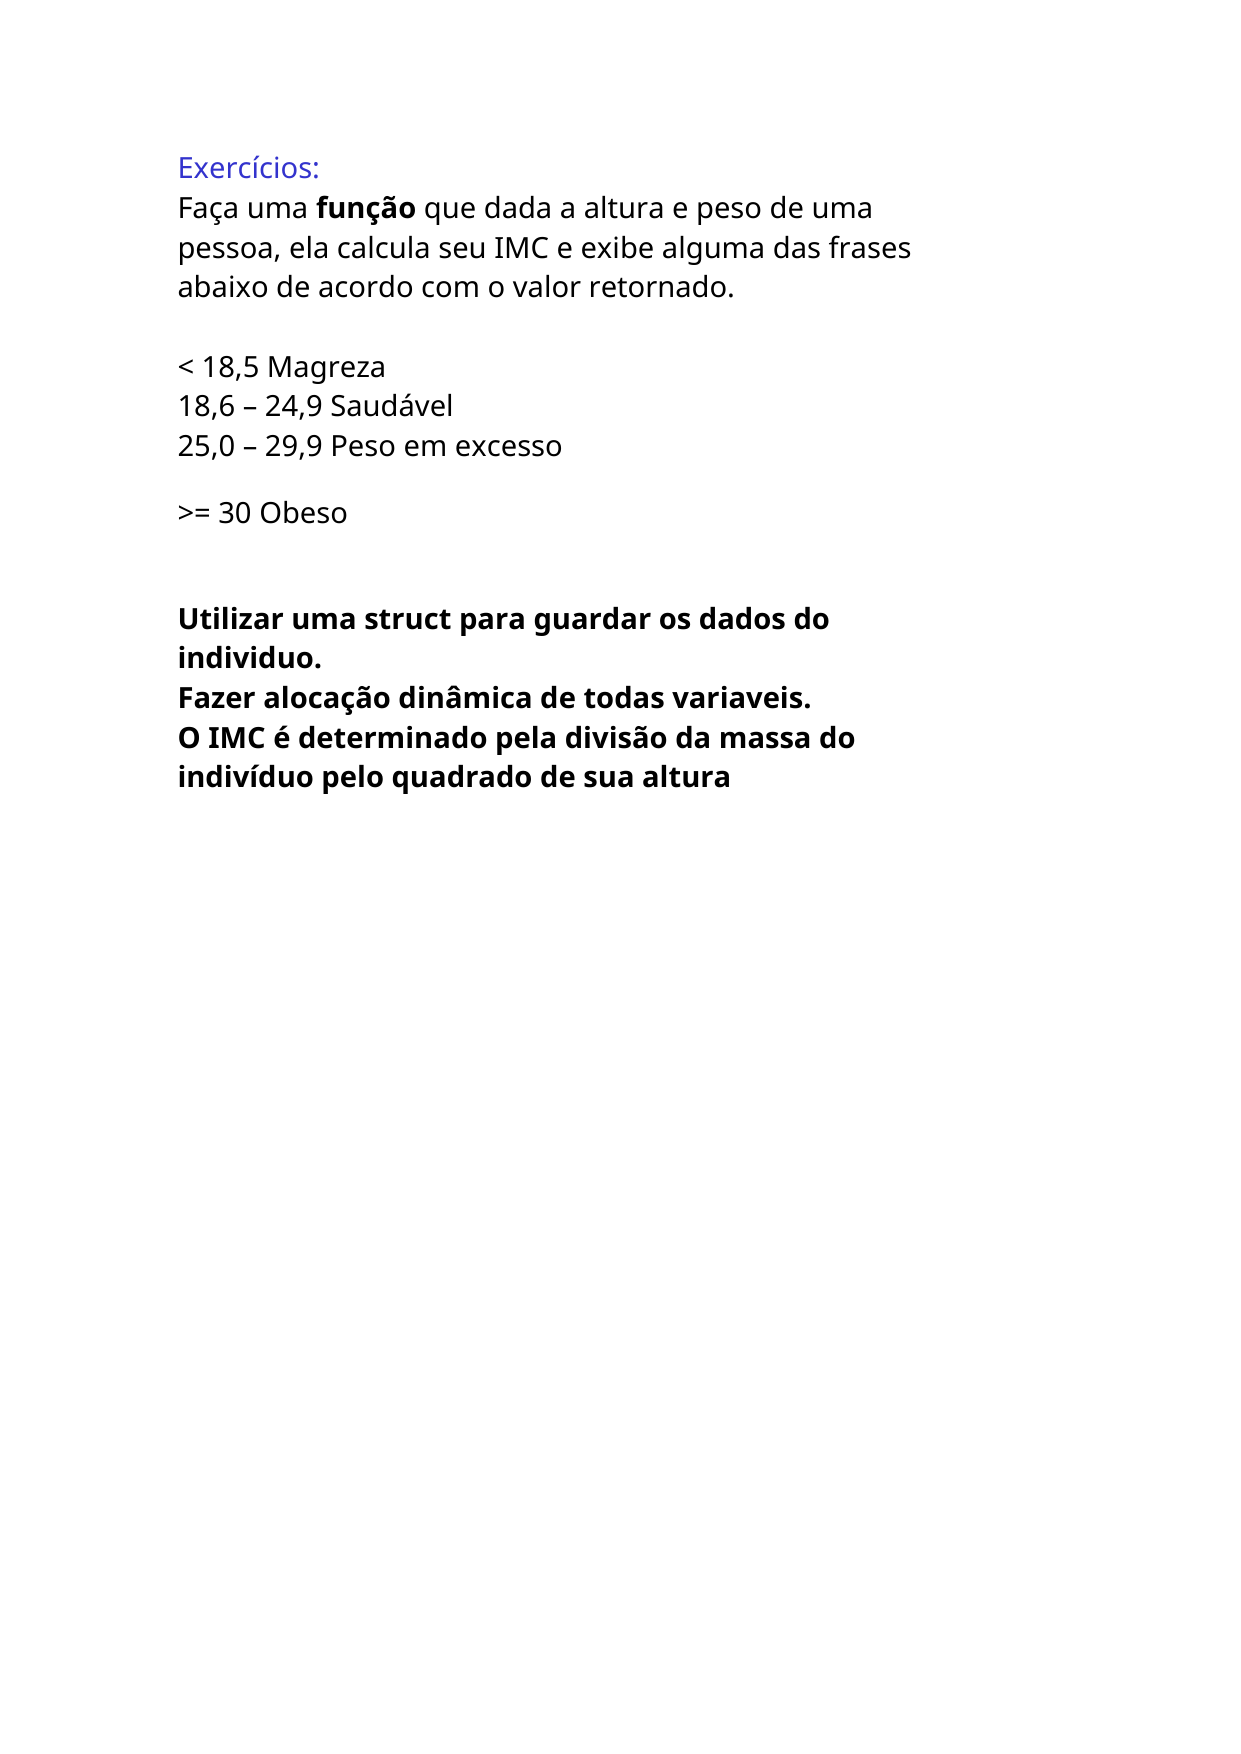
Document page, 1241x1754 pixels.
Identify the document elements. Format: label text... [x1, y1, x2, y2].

text individuo. [177, 638, 1063, 677]
text O IMC é determinado pela divisão da massa do [177, 717, 1063, 757]
text 25,0 – 29,9 Peso em excesso [177, 425, 1063, 465]
text Faça uma função que dada a altura e peso de uma [177, 187, 1063, 227]
text Exercícios: [177, 148, 1063, 187]
text 18,6 – 24,9 Saudável [177, 386, 1063, 425]
text Utilizar uma struct para guardar os dados do [177, 598, 1063, 638]
text < 18,5 Magreza [177, 346, 1063, 386]
text >= 30 Obeso [177, 492, 1063, 532]
text Fazer alocação dinâmica de todas variaveis. [177, 677, 1063, 717]
text abaixo de acordo com o valor retornado. [177, 267, 1063, 306]
text pessoa, ela calcula seu IMC e exibe alguma das frases [177, 227, 1063, 267]
text indivíduo pelo quadrado de sua altura [177, 757, 1063, 796]
